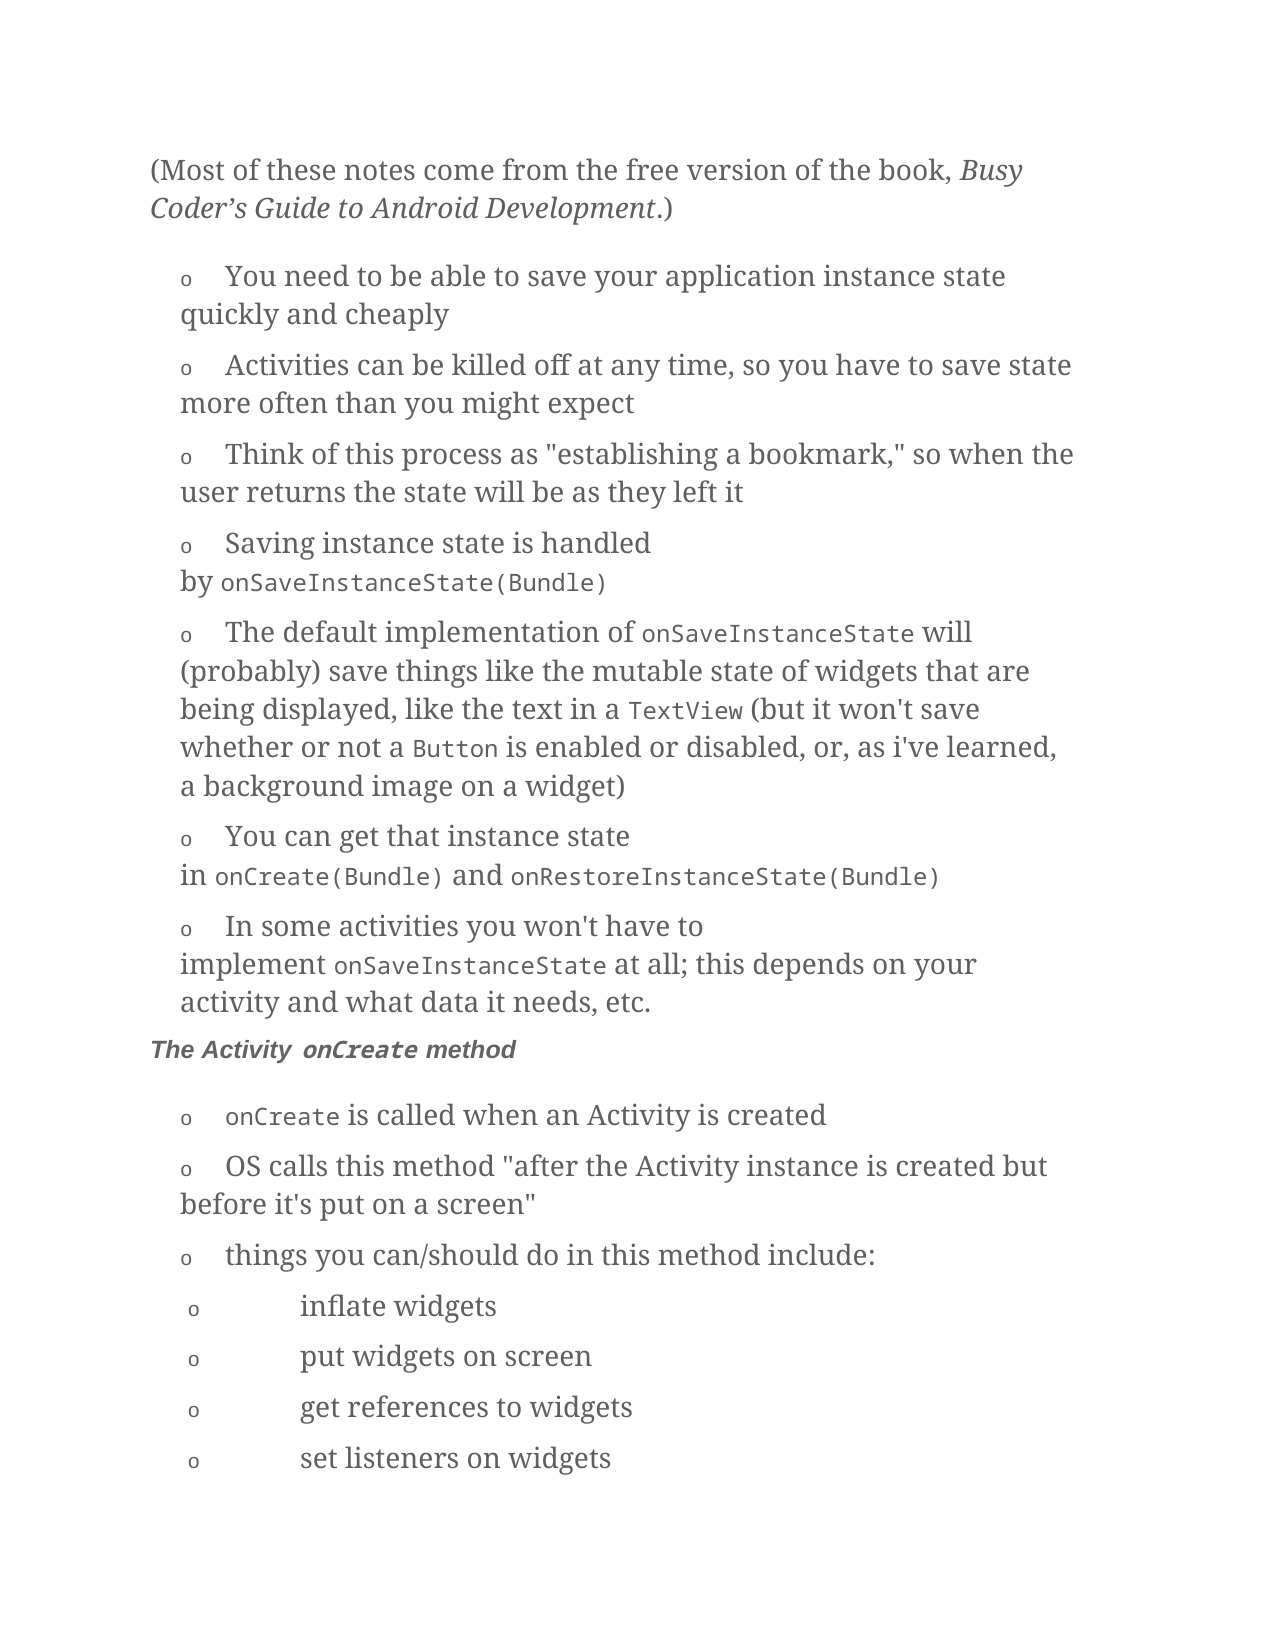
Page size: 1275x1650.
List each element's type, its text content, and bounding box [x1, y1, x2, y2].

list Activities can be killed off at any time, so you have to save state more often than you might expect [180, 345, 1075, 422]
text (Most of these notes come from the free version of the book, Busy Coder’s Guide to Android Development.) [150, 150, 1125, 227]
list Think of this process as "establishing a bookmark," so when the user returns the state will be as they left it [180, 434, 1075, 511]
list inflate widgets [187, 1286, 1025, 1324]
list set listeners on widgets [187, 1438, 1025, 1477]
list things you can/should do in this method include: [180, 1235, 1075, 1273]
list OS calls this method "after the Activity instance is created but before it's put on a screen" [180, 1146, 1075, 1223]
list The default implementation of onSaveInstanceState will (probably) save things like the mutable state of widgets that are being displayed, like the text in a TextView (but it won't save whether or not a Button is enabled or disabled, or, as i've learned, a background image on a widget) [180, 612, 1075, 804]
list In some activities you won't have to implement onSaveInstanceState at all; this depends on your activity and what data it needs, etc. [180, 906, 1075, 1021]
list You need to be able to save your application instance state quickly and cheaply [180, 256, 1075, 332]
list You can get that instance state in onCreate(Bundle) and onRestoreInstanceState(Bundle) [180, 817, 1075, 893]
list put widgets on screen [187, 1337, 1025, 1375]
list Saving instance state is handled by onSaveInstanceState(Bundle) [180, 523, 1075, 600]
text The Activity onCreate method [150, 1033, 1125, 1066]
list get references to widgets [187, 1388, 1025, 1426]
list onCreate is called when an Activity is created [180, 1095, 1075, 1133]
